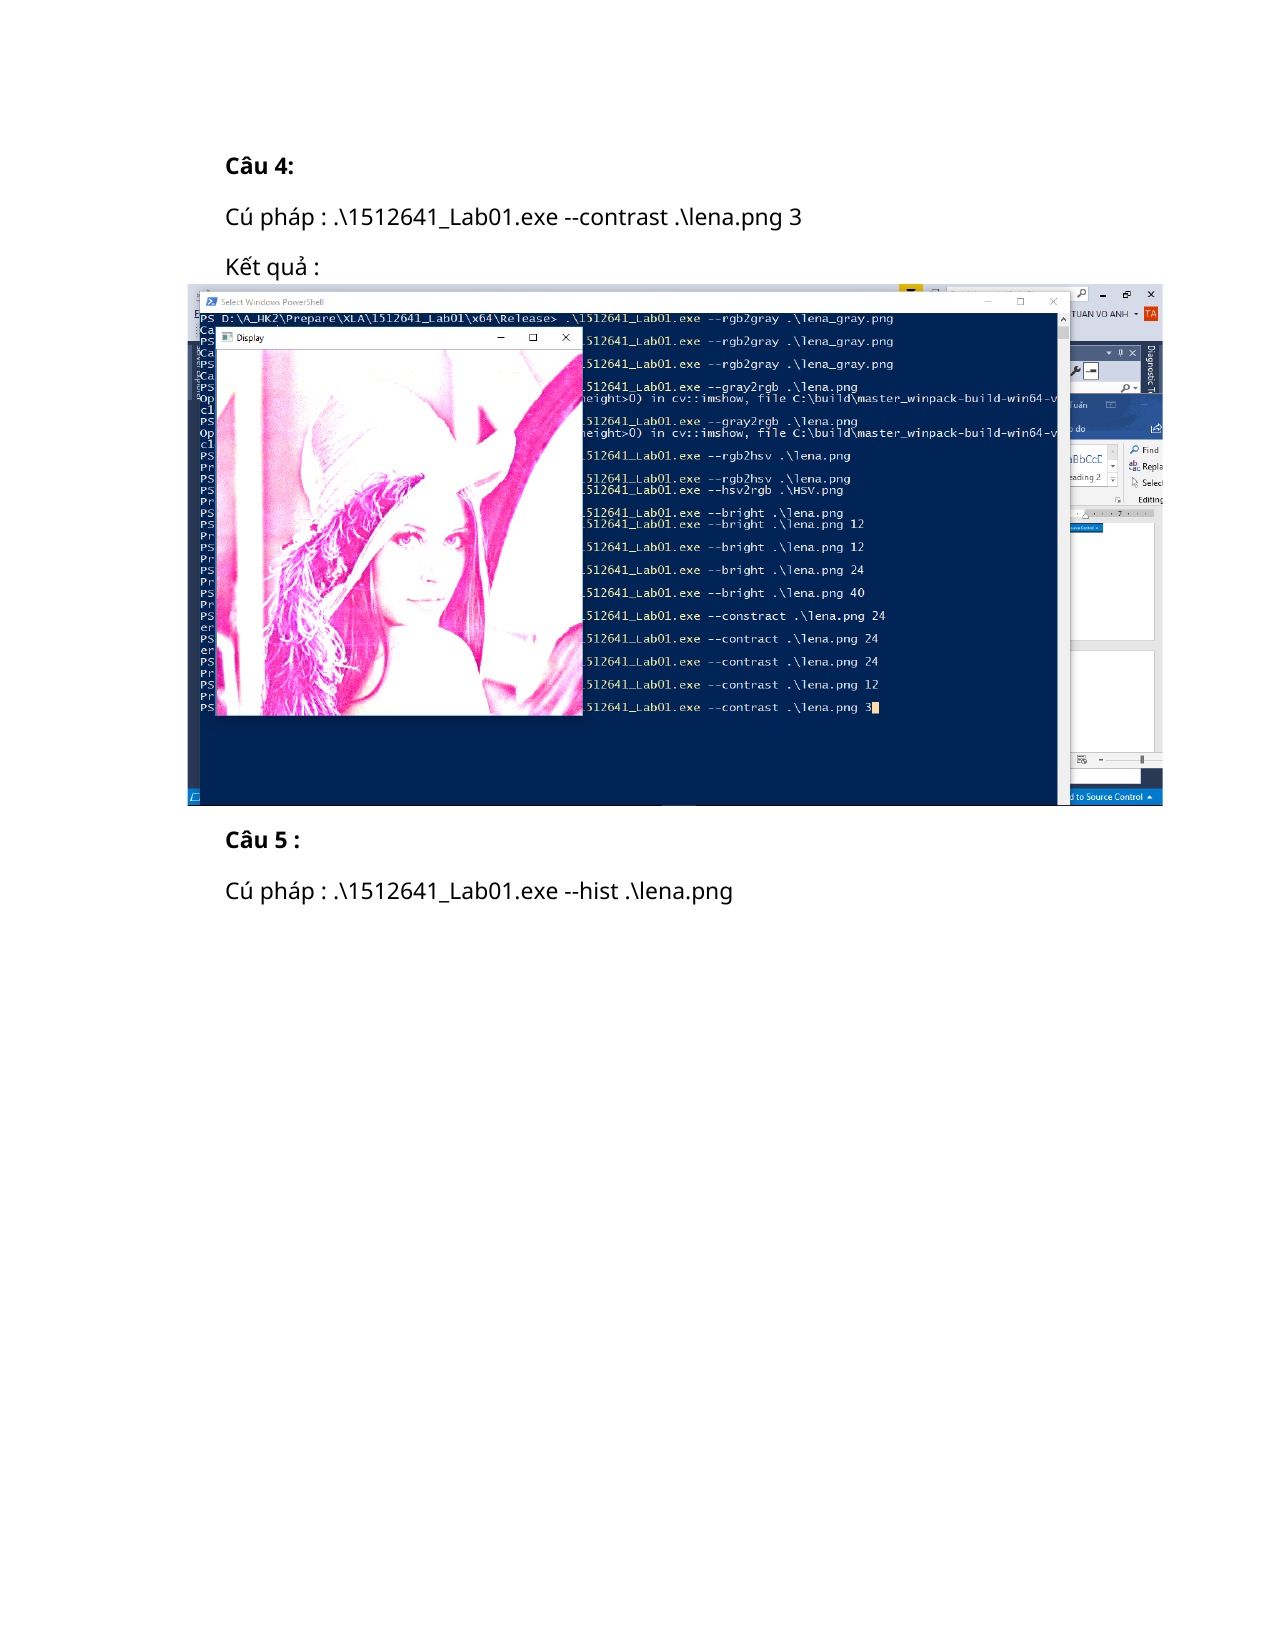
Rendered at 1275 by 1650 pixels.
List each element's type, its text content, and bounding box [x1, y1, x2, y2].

text Cú pháp : .\1512641_Lab01.exe --contrast .\lena.png 3 [187, 200, 1125, 232]
text Câu 5 : [187, 824, 1125, 855]
picture [187, 284, 1163, 806]
text Câu 4: [187, 150, 1125, 181]
text Kết quả : [187, 251, 1125, 284]
text Cú pháp : .\1512641_Lab01.exe --hist .\lena.png [187, 874, 1125, 906]
